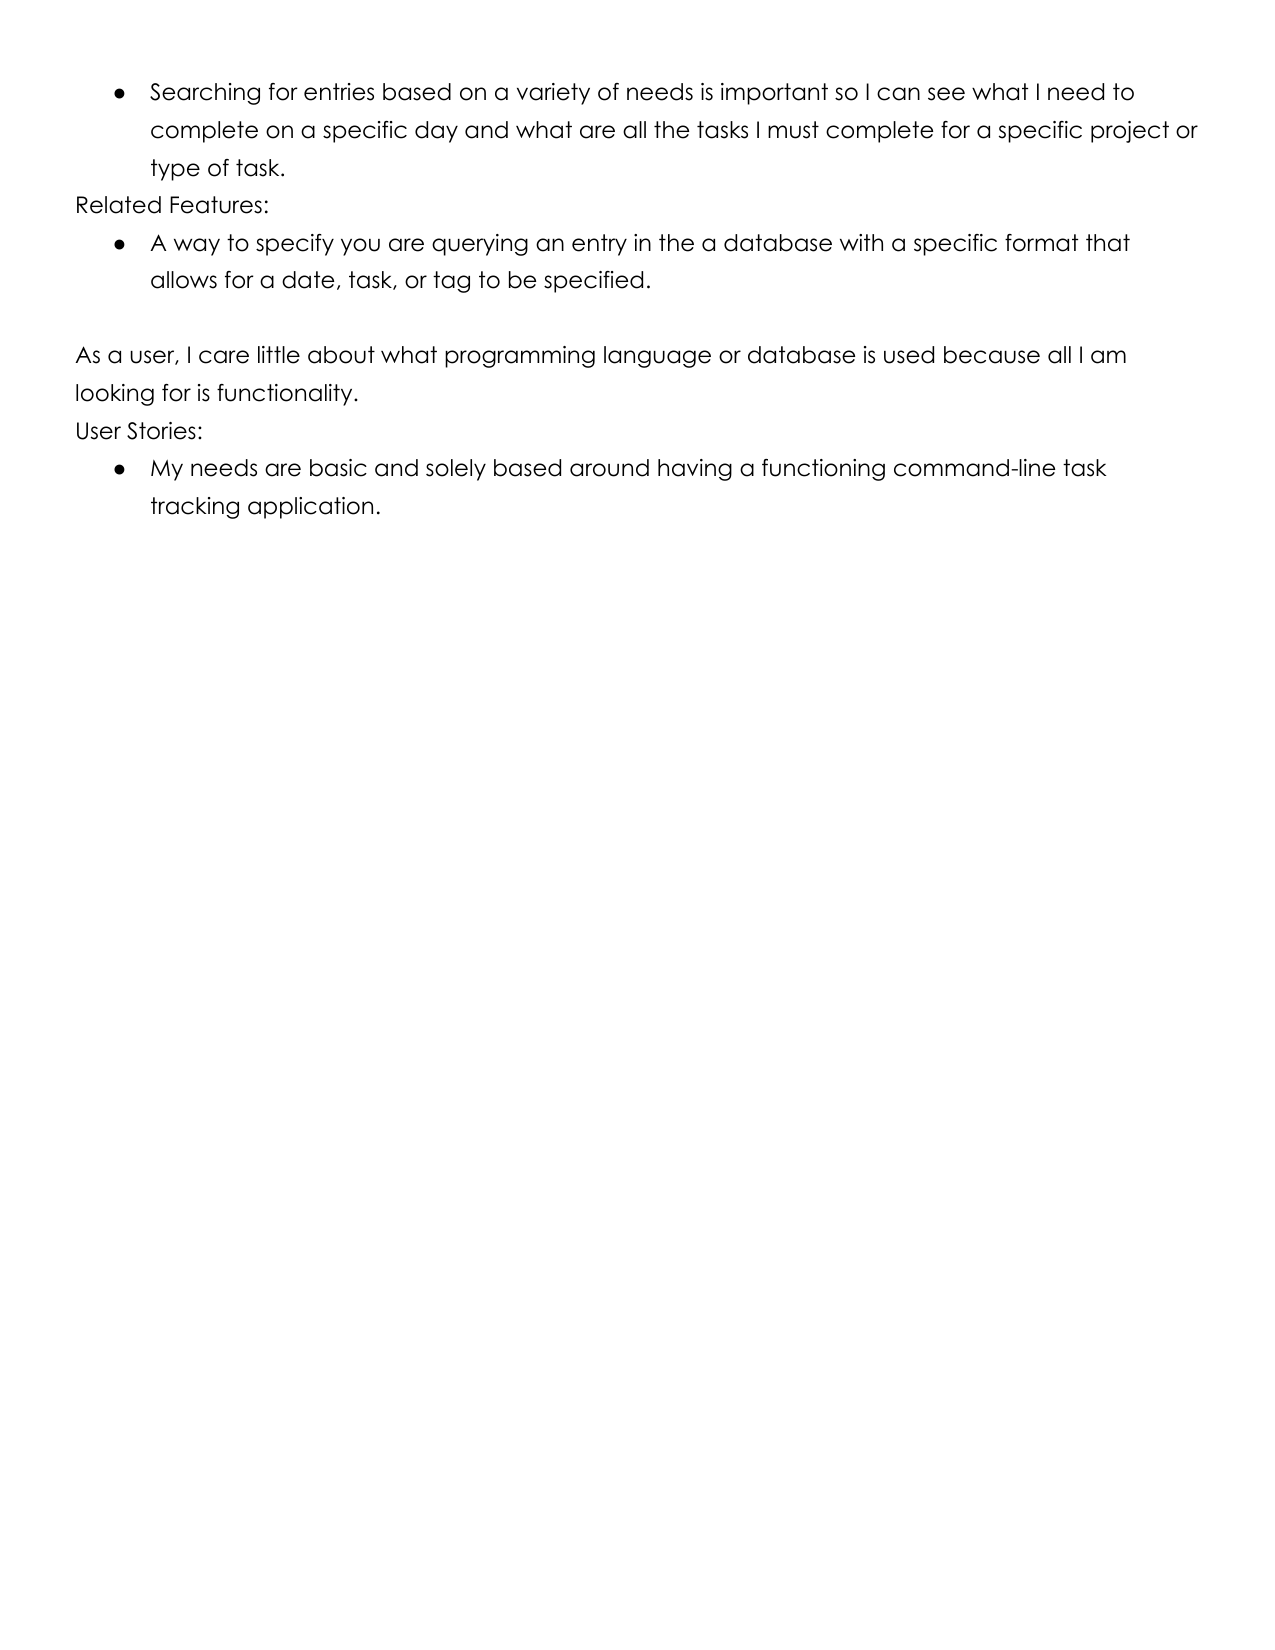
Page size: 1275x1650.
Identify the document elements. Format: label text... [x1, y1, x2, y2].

text As a user, I care little about what programming language or database is used because all I am looking for is functionality. [75, 338, 1200, 408]
text Related Features: [75, 188, 1200, 221]
text User Stories: [75, 413, 1200, 446]
list Searching for entries based on a variety of needs is important so I can see what I need to complete on a specific day and what are all the tasks I must complete for a specific project or type of task. [112, 75, 1200, 183]
list A way to specify you are querying an entry in the a database with a specific format that allows for a date, task, or tag to be specified. [112, 225, 1200, 296]
list My needs are basic and solely based around having a functioning command-line task tracking application. [112, 451, 1200, 521]
